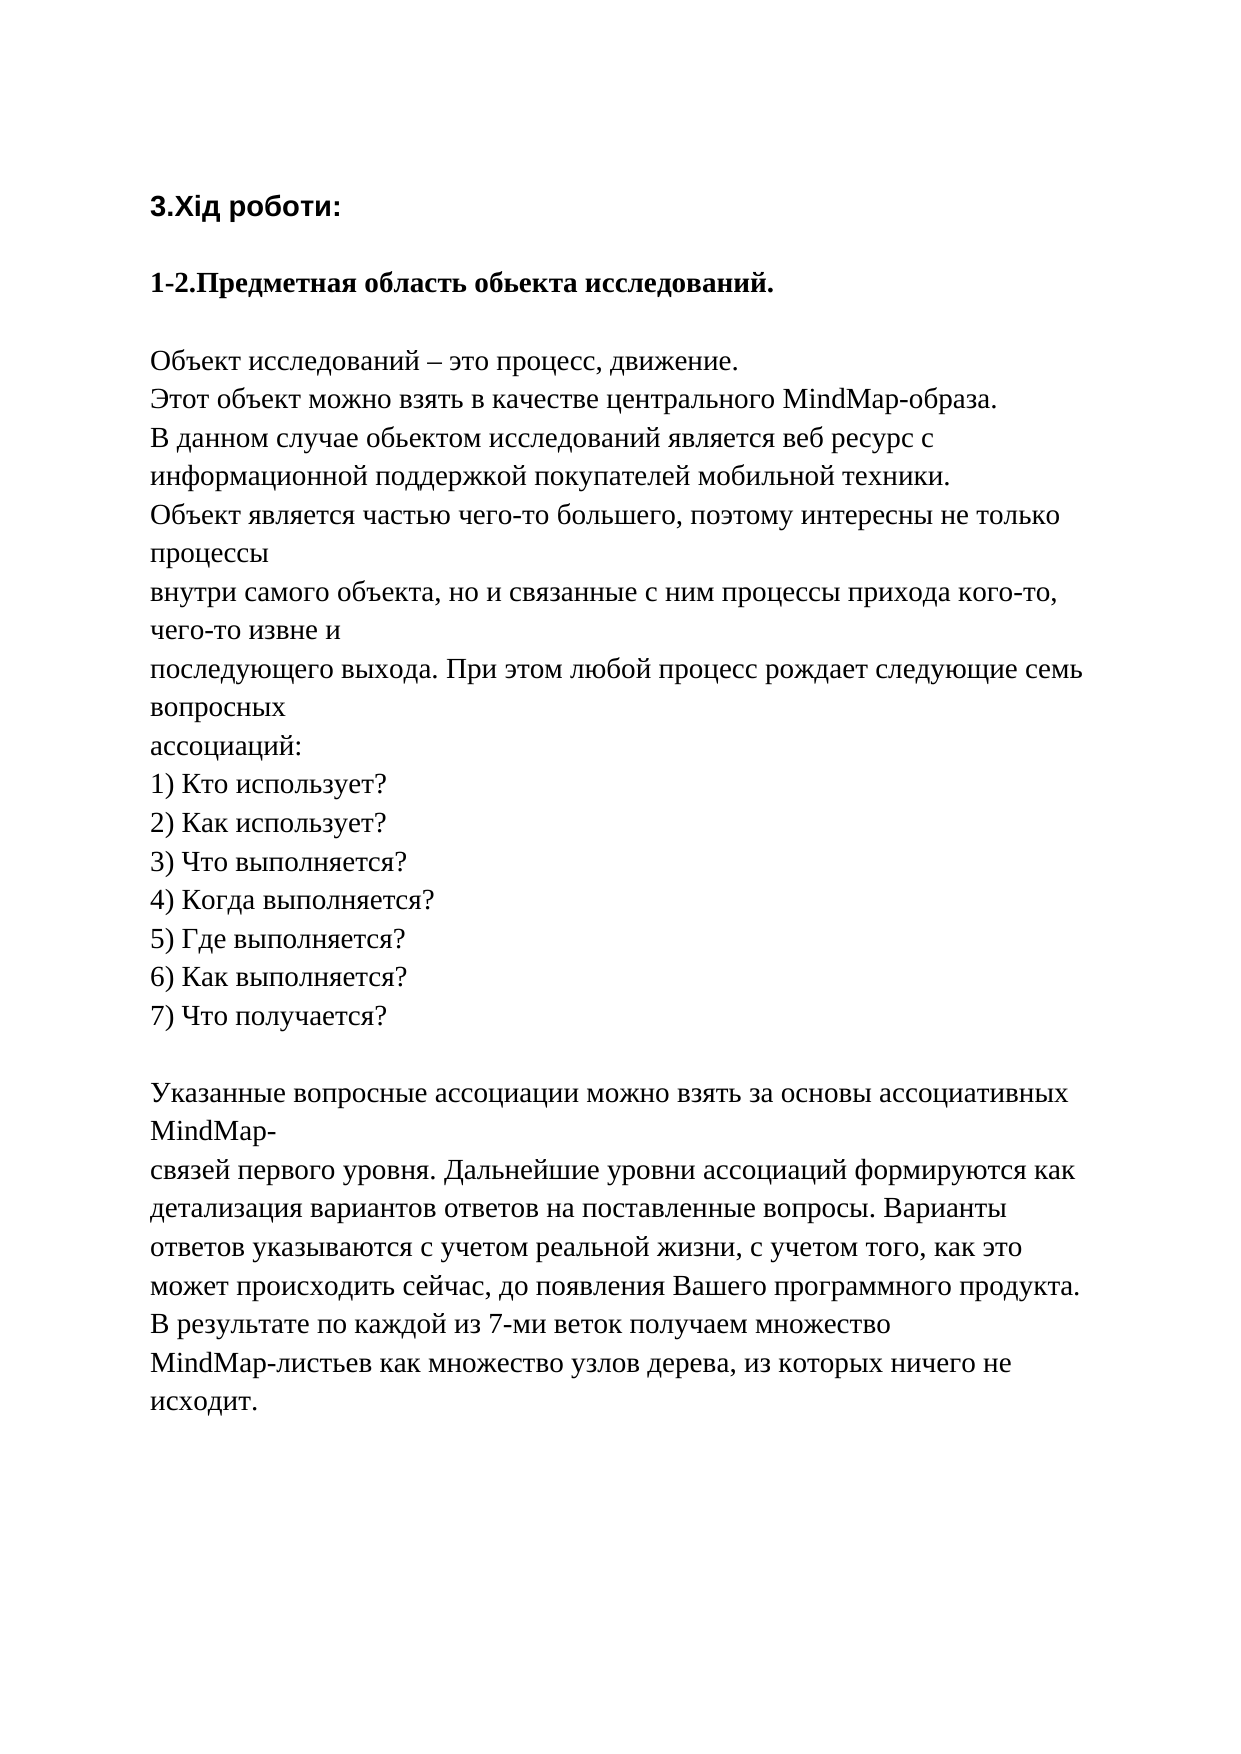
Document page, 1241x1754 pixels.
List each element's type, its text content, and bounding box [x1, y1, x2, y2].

text Этот объект можно взять в качестве центрального MindMap-образа. [150, 381, 1090, 415]
text связей первого уровня. Дальнейшие уровни ассоциаций формируются как детализация вариантов ответов на поставленные вопросы. Варианты ответов указываются с учетом реальной жизни, с учетом того, как это может происходить сейчас, до появления Вашего программного продукта. В результате по каждой из 7-ми веток получаем множество [150, 1152, 1090, 1340]
text Объект является частью чего-то большего, поэтому интересны не только процессы [150, 497, 1090, 569]
text MindMap-листьев как множество узлов дерева, из которых ничего не исходит. [150, 1345, 1090, 1417]
text внутри самого объекта, но и связанные с ним процессы прихода кого-то, чего-то извне и [150, 574, 1090, 646]
text 3.Хід роботи: [150, 188, 1090, 222]
text 5) Где выполняется? [150, 921, 1090, 954]
text Указанные вопросные ассоциации можно взять за основы ассоциативных MindMap- [150, 1075, 1090, 1147]
text 1-2.Предметная область обьекта исследований. [150, 266, 1090, 299]
text 7) Что получается? [150, 998, 1090, 1031]
text последующего выхода. При этом любой процесс рождает следующие семь вопросных [150, 651, 1090, 723]
text 3) Что выполняется? [150, 844, 1090, 877]
text 6) Как выполняется? [150, 959, 1090, 993]
text 4) Когда выполняется? [150, 882, 1090, 916]
text В данном случае обьектом исследований является веб ресурс с информационной поддержкой покупателей мобильной техники. [150, 420, 1090, 492]
text 1) Кто использует? [150, 767, 1090, 800]
text ассоциаций: [150, 728, 1090, 762]
text Объект исследований – это процесс, движение. [150, 343, 1090, 376]
text 2) Как использует? [150, 805, 1090, 839]
